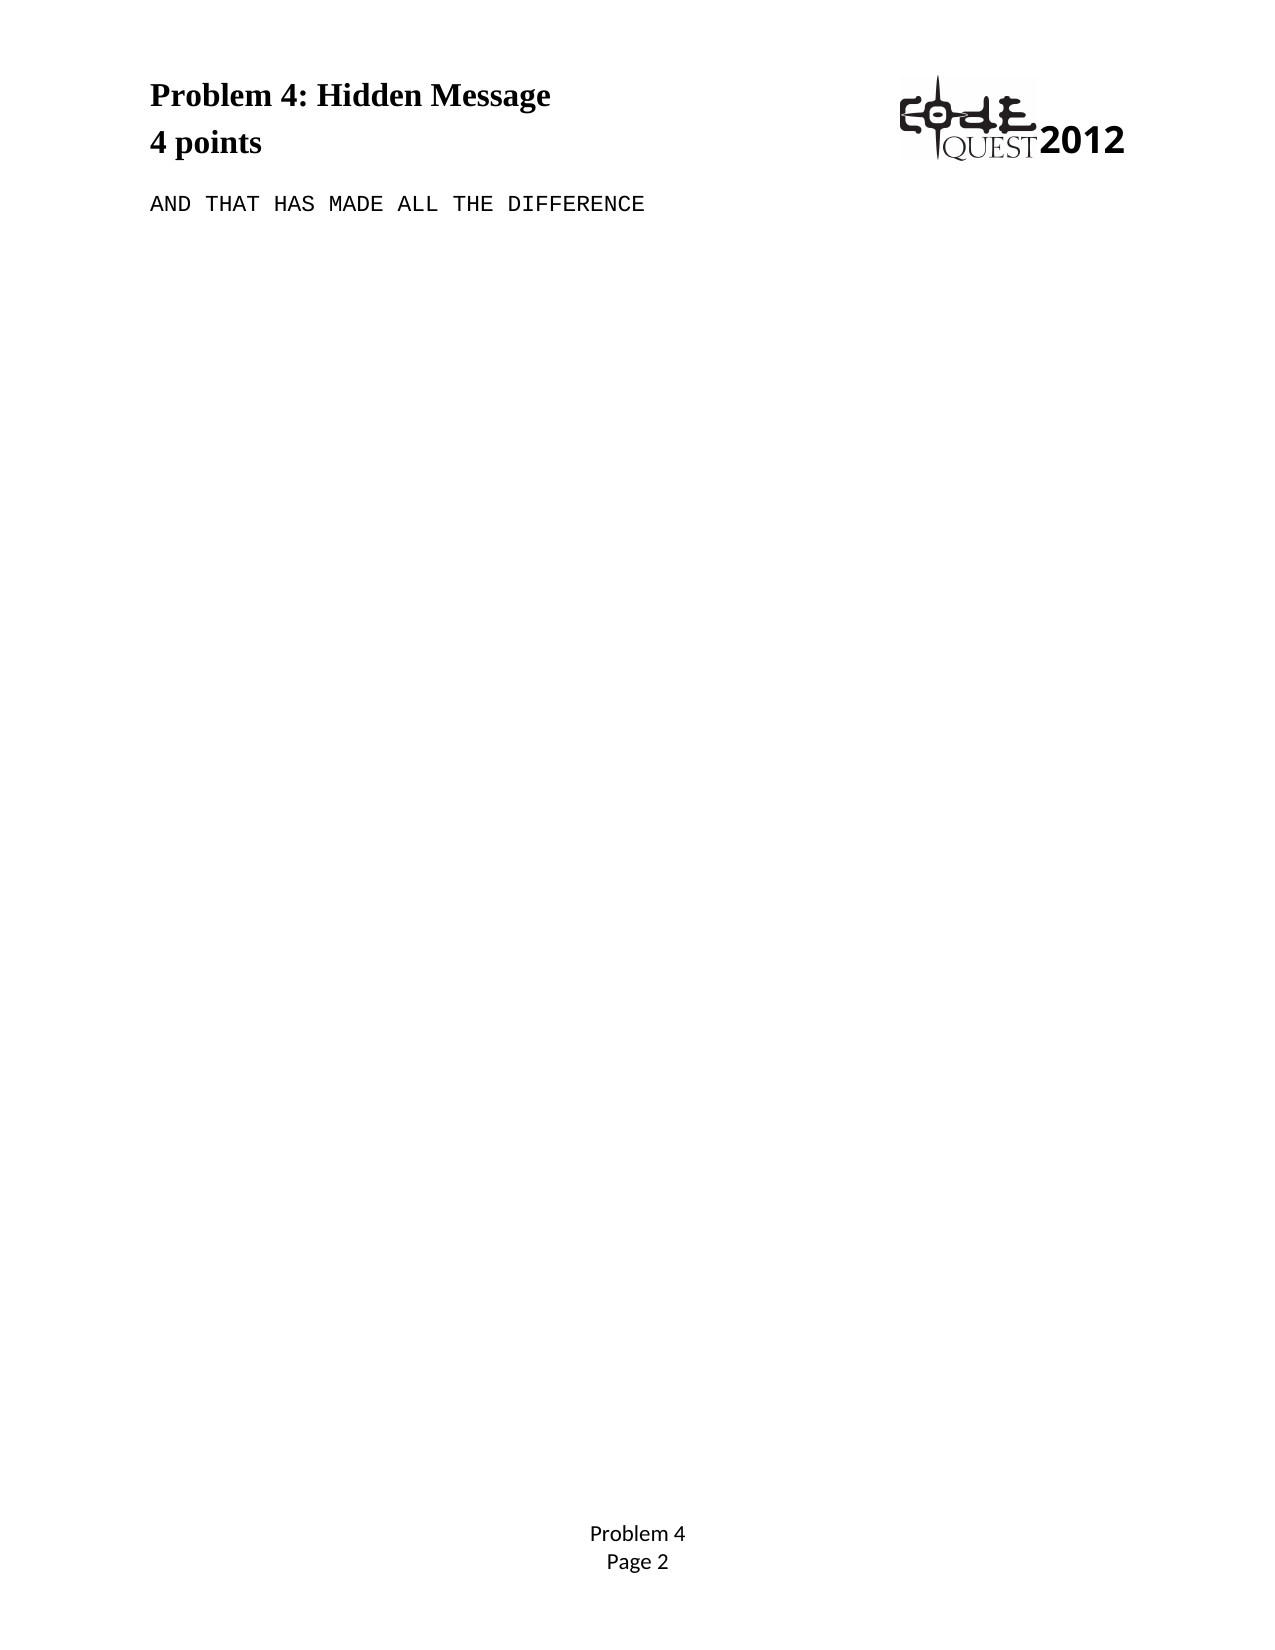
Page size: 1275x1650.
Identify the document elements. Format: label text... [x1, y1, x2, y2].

text AND THAT HAS MADE ALL THE DIFFERENCE [150, 192, 1125, 218]
picture [900, 75, 1037, 161]
